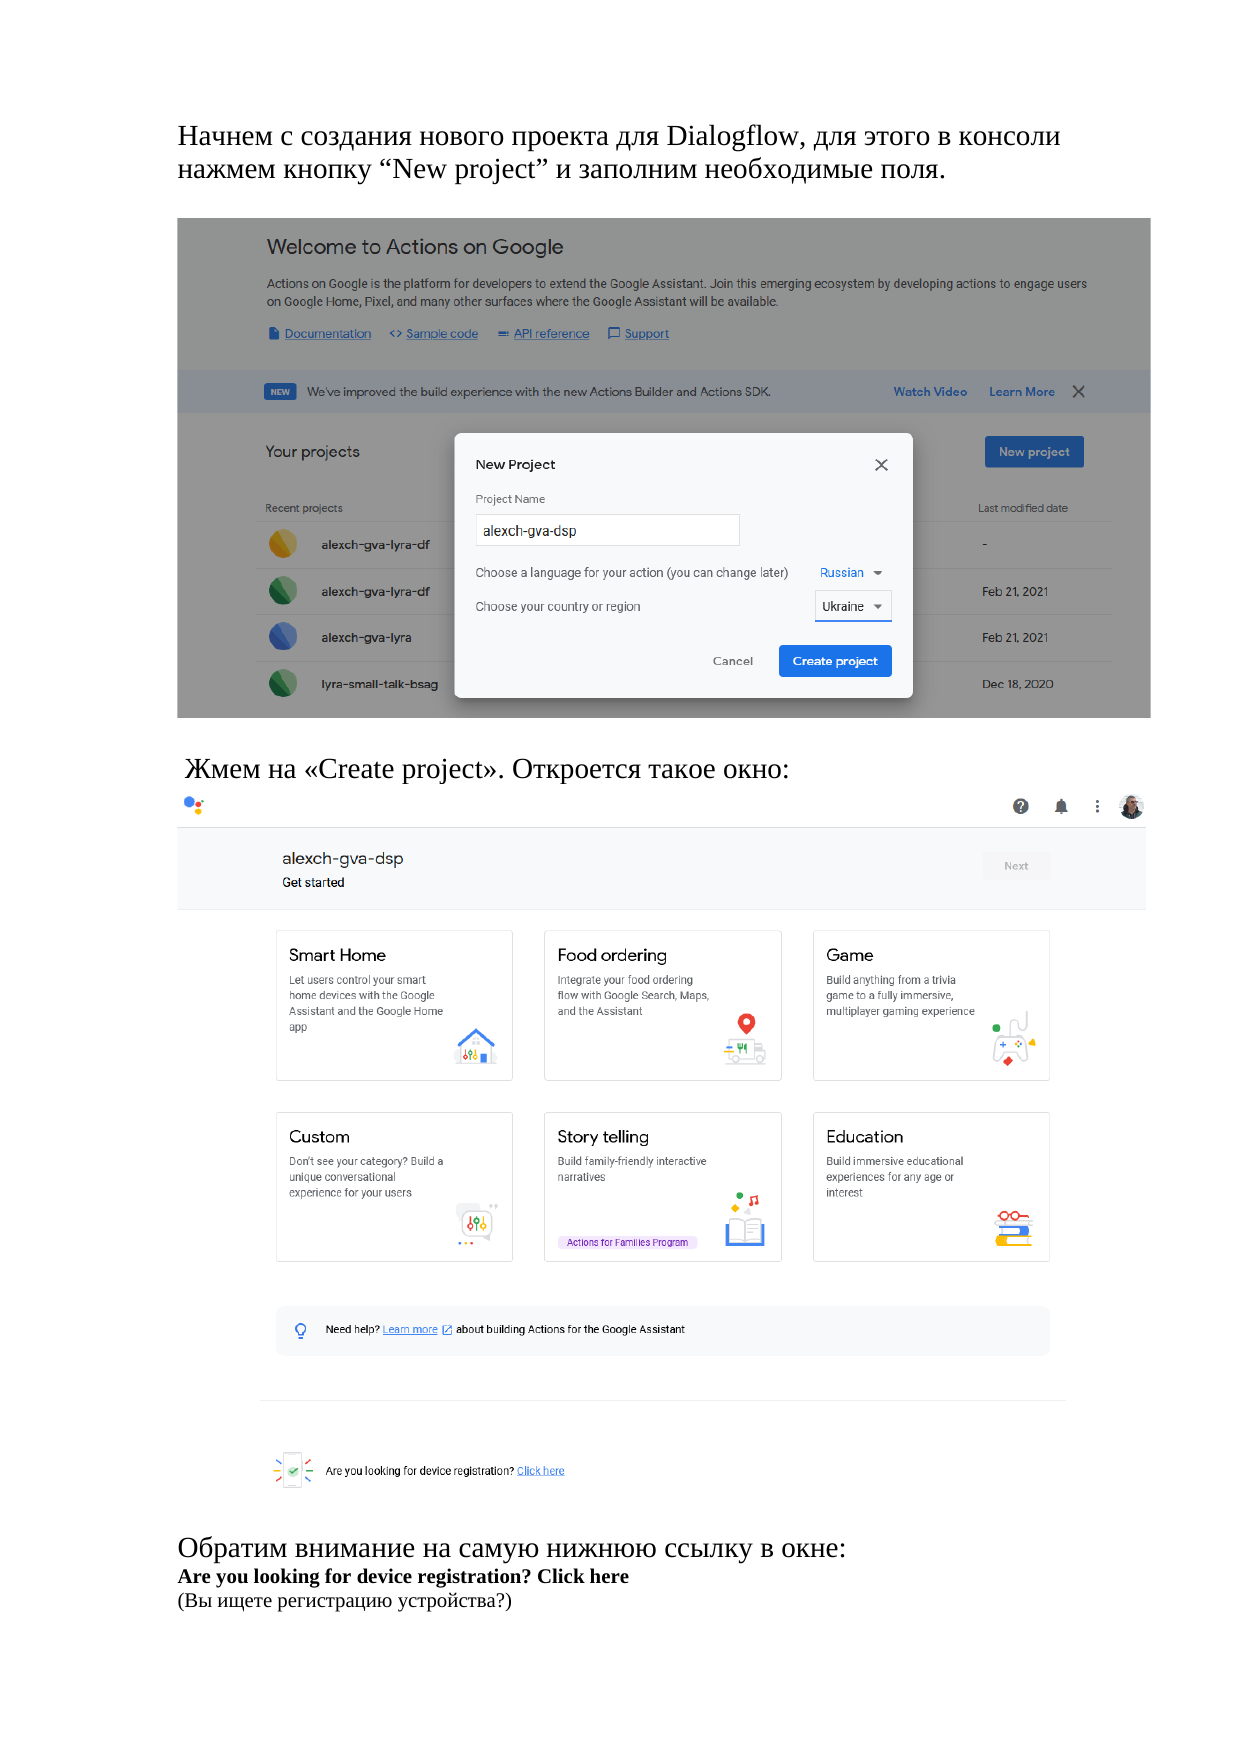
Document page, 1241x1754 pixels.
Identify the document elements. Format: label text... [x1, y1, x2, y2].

text Обратим внимание на самую нижнюю ссылку в окне: [177, 1530, 1152, 1564]
picture [177, 218, 1151, 718]
text Жмем на «Create project». Откроется такое окно: [177, 751, 1152, 784]
picture [177, 784, 1146, 1497]
text Are you looking for device registration? Click here [177, 1564, 1152, 1588]
text Начнем с создания нового проекта для Dialogflow, для этого в консоли нажмем кнопку “New project” и заполним необходимые поля. [177, 118, 1152, 185]
text (Вы ищете регистрацию устройства?) [177, 1588, 1152, 1612]
